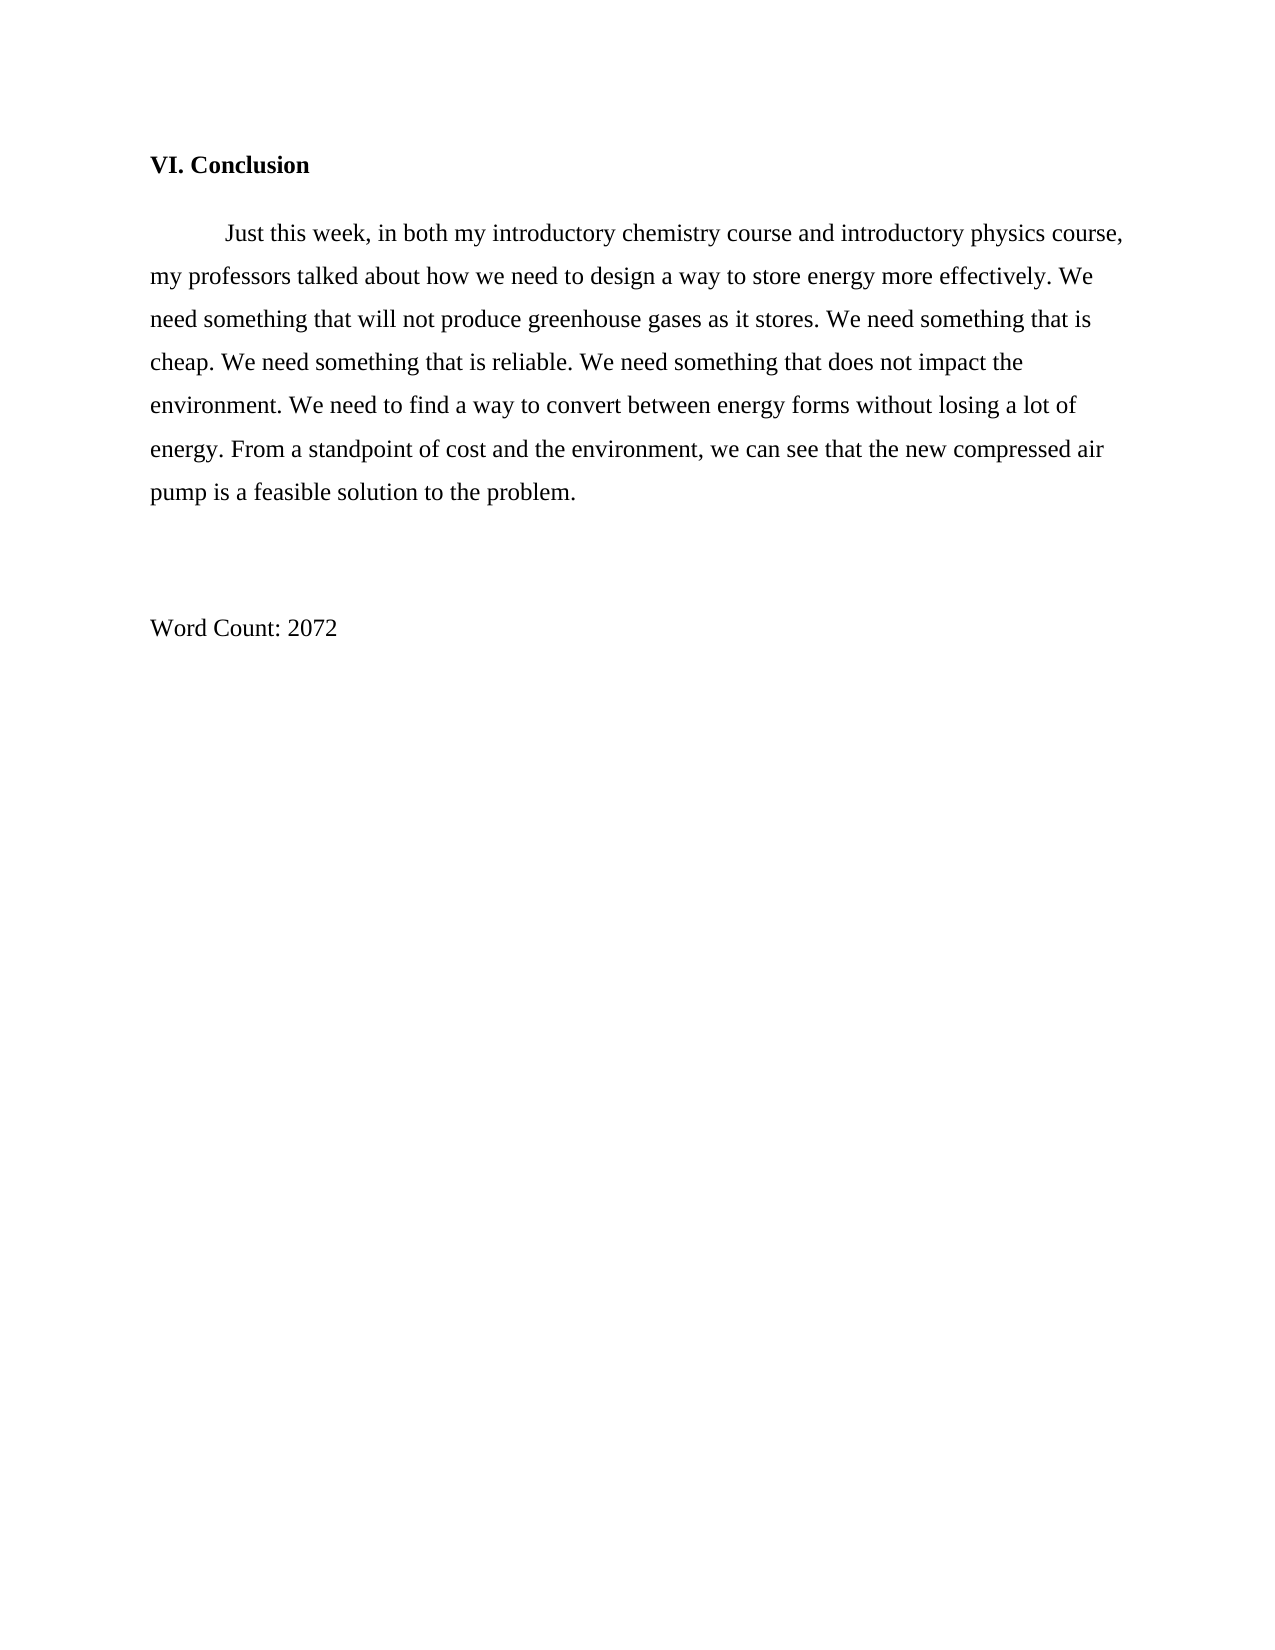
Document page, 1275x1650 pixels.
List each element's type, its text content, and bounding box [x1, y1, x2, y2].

text Just this week, in both my introductory chemistry course and introductory physics course, my professors talked about how we need to design a way to store energy more effectively. We need something that will not produce greenhouse gases as it stores. We need something that is cheap. We need something that is reliable. We need something that does not impact the environment. We need to find a way to convert between energy forms without losing a lot of energy. From a standpoint of cost and the environment, we can see that the new compressed air pump is a feasible solution to the problem. [150, 218, 1125, 506]
text Word Count: 2072 [150, 613, 1125, 642]
text VI. Conclusion [150, 150, 1125, 179]
